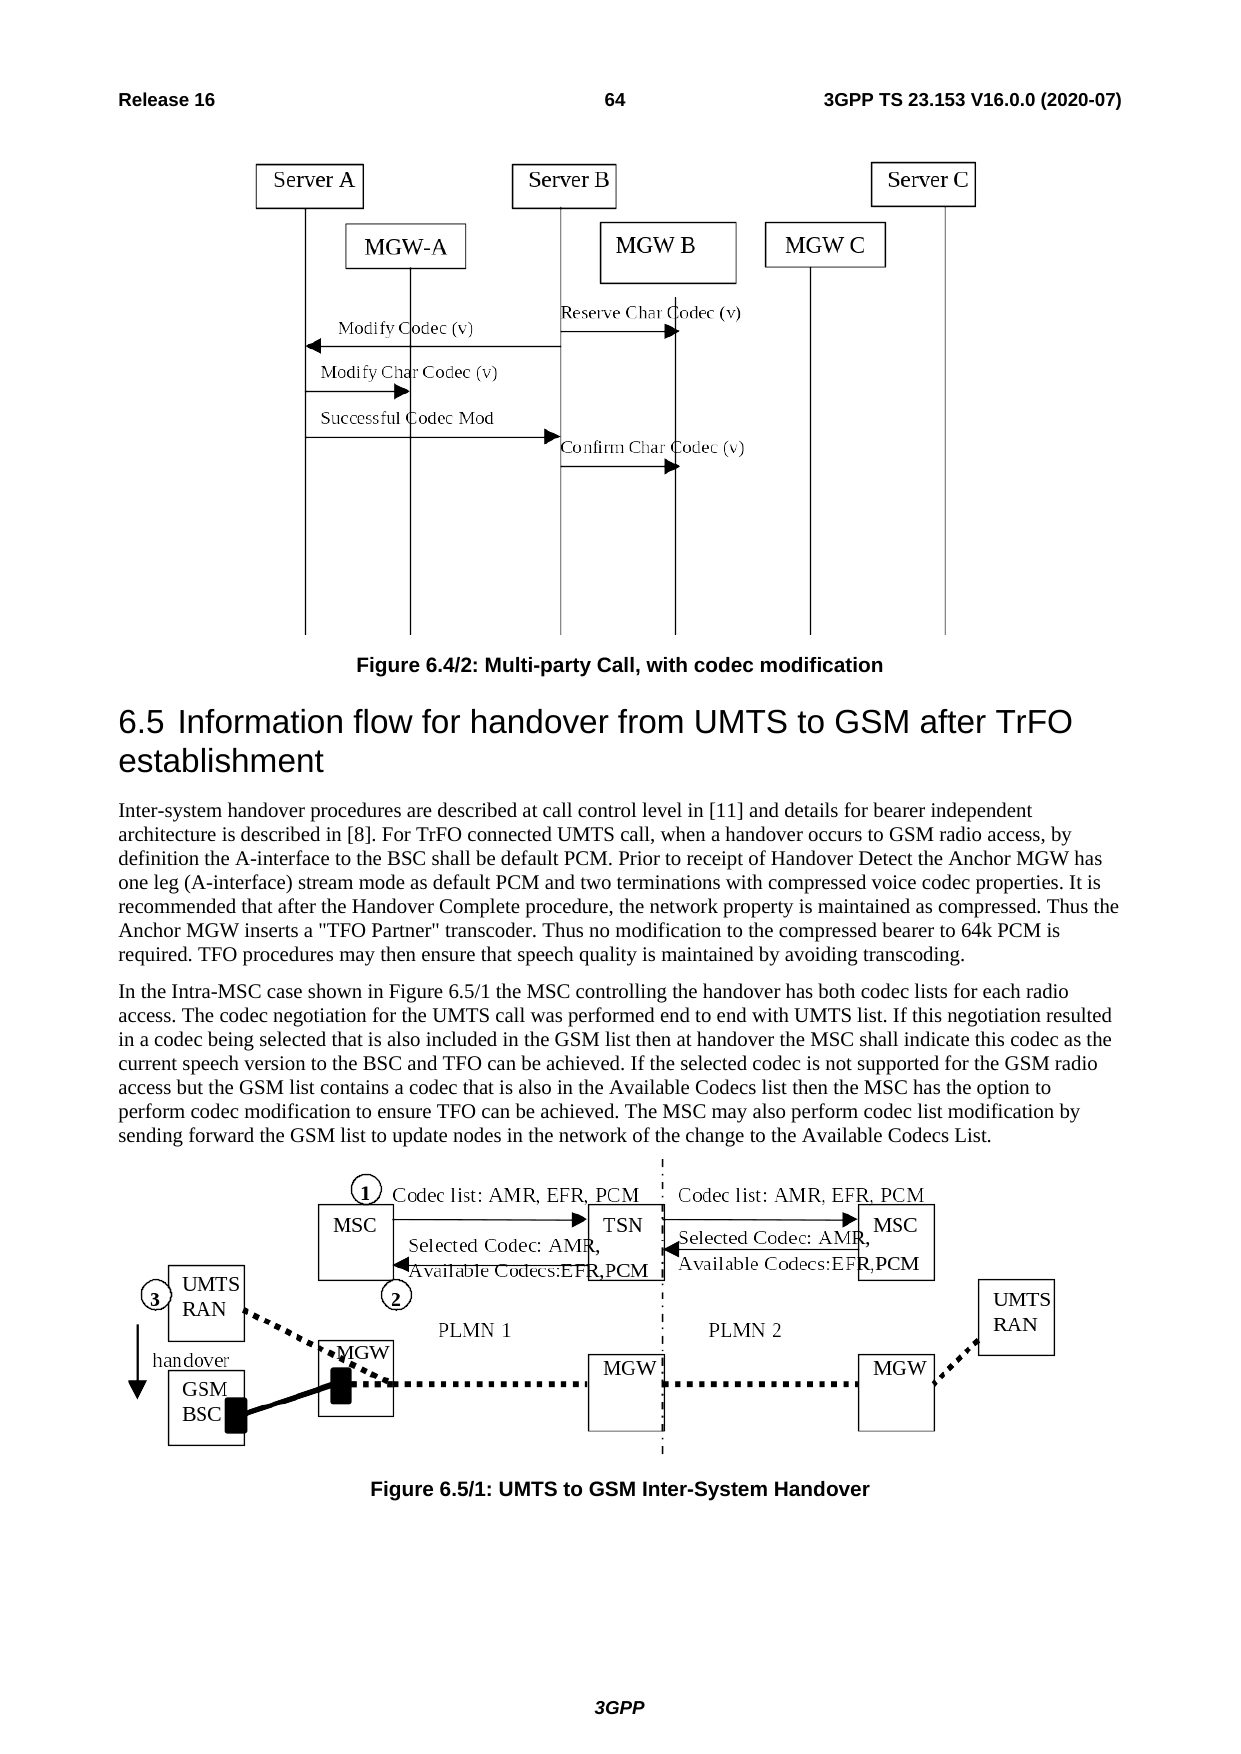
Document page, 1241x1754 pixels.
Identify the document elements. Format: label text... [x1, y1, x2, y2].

list Inter-system handover procedures are described at call control level in [11] and details for bearer independent architecture is described in [8]. For TrFO connected UMTS call, when a handover occurs to GSM radio access, by definition the A-interface to the BSC shall be default PCM. Prior to receipt of Handover Detect the Anchor MGW has one leg (A-interface) stream mode as default PCM and two terminations with compressed voice codec properties. It is recommended that after the Handover Complete procedure, the network property is maintained as compressed. Thus the Anchor MGW inserts a "TFO Partner" transcoder. Thus no modification to the compressed bearer to 64k PCM is required. TFO procedures may then ensure that speech quality is maintained by avoiding transcoding. [118, 798, 1122, 966]
subtitle 6.5 Information flow for handover from UMTS to GSM after TrFO establishment [118, 702, 1122, 779]
list In the Intra-MSC case shown in Figure 6.5/1 the MSC controlling the handover has both codec lists for each radio access. The codec negotiation for the UMTS call was performed end to end with UMTS list. If this negotiation resulted in a codec being selected that is also included in the GSM list then at handover the MSC shall indicate this codec as the current speech version to the BSC and TFO can be achieved. If the selected codec is not supported for the GSM radio access but the GSM list contains a codec that is also in the Available Codecs list then the MSC has the option to perform codec modification to ensure TFO can be achieved. The MSC may also perform codec list modification by sending forward the GSM list to update nodes in the network of the change to the Available Codecs List. [118, 979, 1122, 1147]
text Figure 6.4/2: Multi-party Call, with codec modification [118, 653, 1122, 677]
text Figure 6.5/1: UMTS to GSM Inter-System Handover [118, 1477, 1122, 1501]
